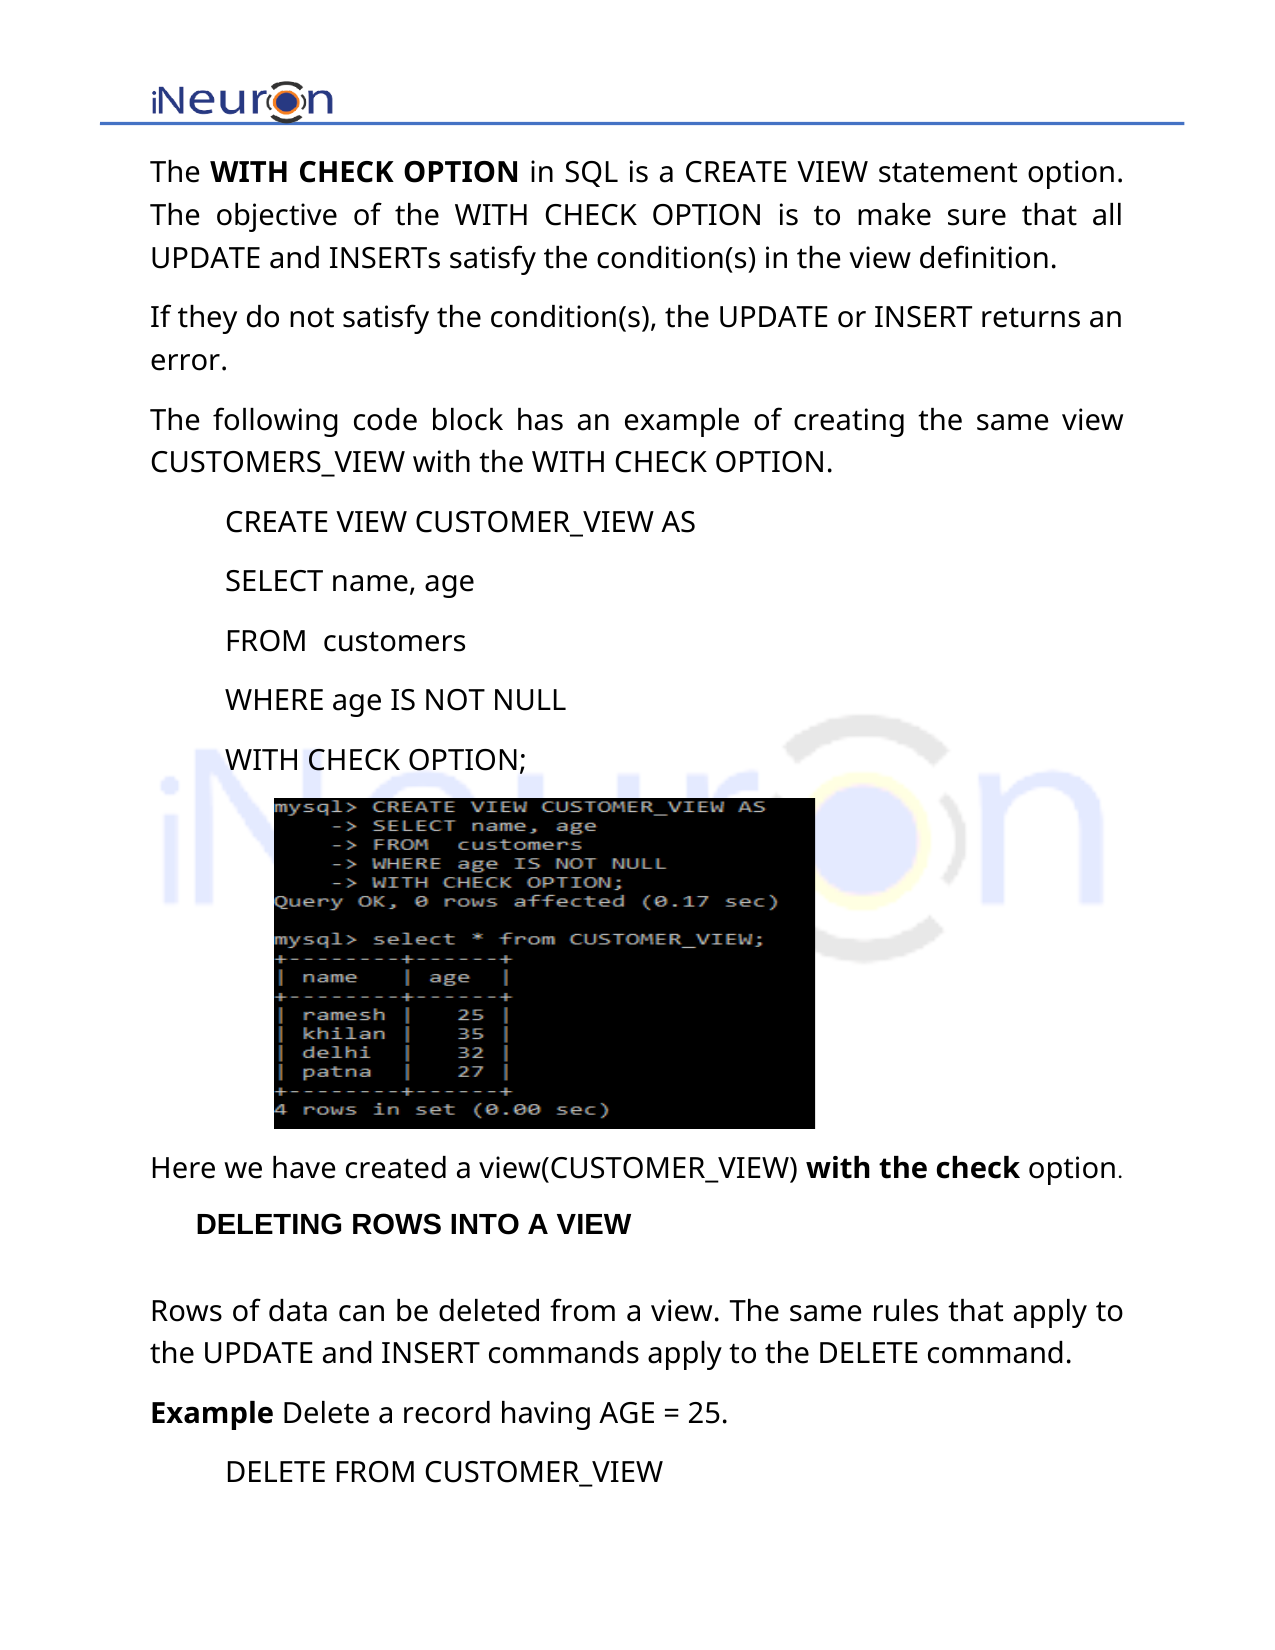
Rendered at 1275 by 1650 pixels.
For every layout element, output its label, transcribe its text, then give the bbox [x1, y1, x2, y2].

text CREATE VIEW CUSTOMER_VIEW AS [150, 501, 1125, 541]
text If they do not satisfy the condition(s), the UPDATE or INSERT returns an error. [150, 297, 1125, 379]
text DELETE FROM CUSTOMER_VIEW [150, 1452, 1125, 1491]
text The following code block has an example of creating the same view CUSTOMERS_VIEW with the WITH CHECK OPTION. [150, 399, 1125, 481]
text FROM customers [150, 620, 1125, 660]
text WITH CHECK OPTION; [150, 739, 1125, 779]
picture [274, 798, 816, 1129]
text Rows of data can be deleted from a view. The same rules that apply to the UPDATE and INSERT commands apply to the DELETE command. [150, 1290, 1125, 1372]
text The WITH CHECK OPTION in SQL is a CREATE VIEW statement option. The objective of the WITH CHECK OPTION is to make sure that all UPDATE and INSERTs satisfy the condition(s) in the view definition. [150, 151, 1125, 277]
text SELECT name, age [150, 561, 1125, 600]
text Example Delete a record having AGE = 25. [150, 1392, 1125, 1432]
text WHERE age IS NOT NULL [150, 679, 1125, 719]
picture [150, 75, 335, 124]
subtitle DELETING ROWS INTO A VIEW [187, 1207, 1125, 1240]
text Here we have created a view(CUSTOMER_VIEW) with the check option. [150, 1147, 1125, 1187]
